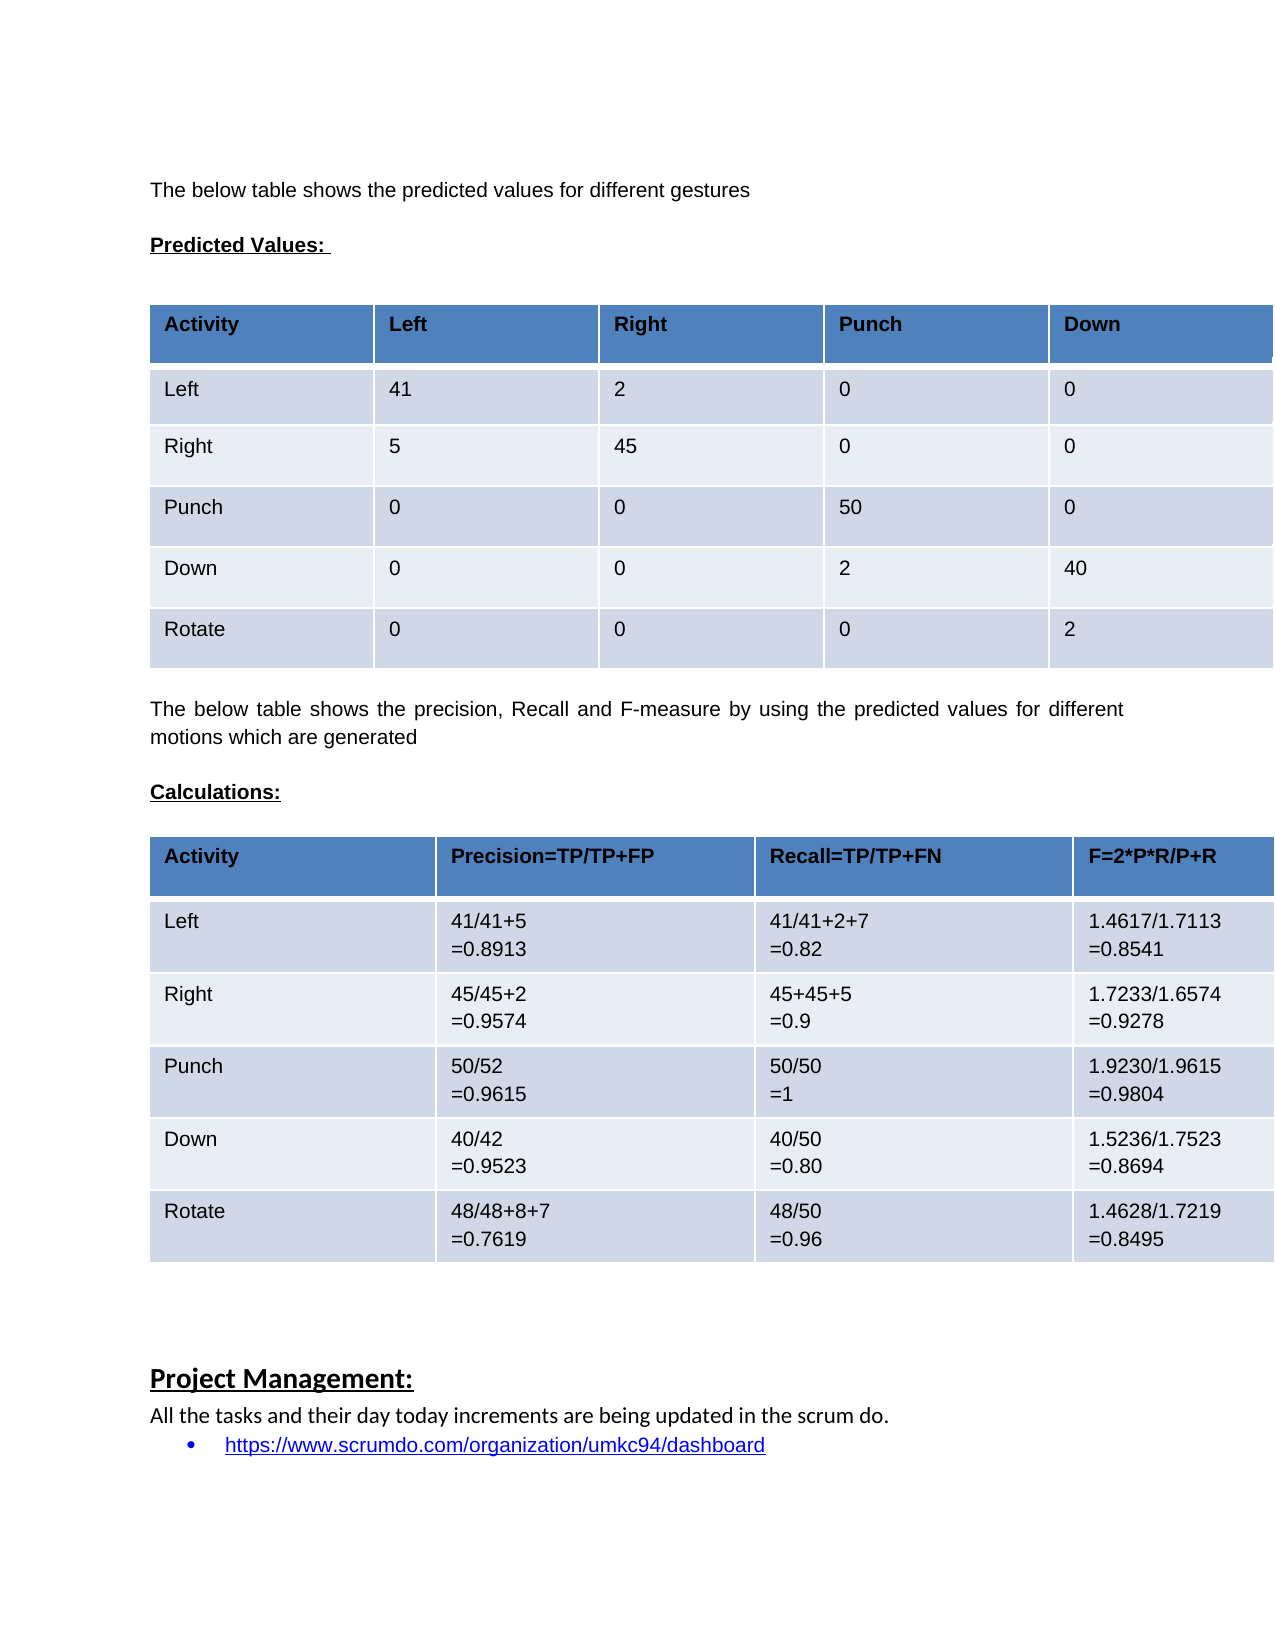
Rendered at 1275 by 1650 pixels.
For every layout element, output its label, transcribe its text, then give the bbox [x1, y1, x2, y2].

table_cell 50/50 =1 [756, 1047, 1072, 1117]
table_cell 0 [375, 548, 598, 607]
table_header Left [375, 305, 598, 363]
table_cell 0 [825, 609, 1048, 668]
table_cell Punch [150, 1047, 435, 1117]
table_cell Down [150, 548, 373, 607]
table_header Down [1050, 305, 1273, 363]
table_cell 41/41+2+7 =0.82 [756, 902, 1072, 972]
list https://www.scrumdo.com/organization/umkc94/dashboard [187, 1433, 1125, 1457]
table_cell 45 [600, 426, 823, 485]
table_cell 0 [375, 609, 598, 668]
text The below table shows the precision, Recall and F-measure by using the predicted values for different motions which are generated [150, 697, 1125, 749]
table_cell 50 [825, 487, 1048, 546]
table_cell 40/50 =0.80 [756, 1119, 1072, 1189]
table_cell 0 [375, 487, 598, 546]
table_cell 0 [825, 370, 1048, 424]
text The below table shows the predicted values for different gestures [150, 177, 1125, 201]
table_cell 2 [825, 548, 1048, 607]
table_cell 45+45+5 =0.9 [756, 974, 1072, 1044]
table_cell 48/50 =0.96 [756, 1191, 1072, 1262]
table_cell 1.5236/1.7523 =0.8694 [1074, 1119, 1274, 1189]
table_cell 0 [600, 548, 823, 607]
table_cell 5 [375, 426, 598, 485]
table_cell 0 [825, 426, 1048, 485]
table_cell 2 [600, 370, 823, 424]
table_cell 0 [600, 487, 823, 546]
table_cell 40 [1050, 548, 1273, 607]
table_cell 40/42 =0.9523 [437, 1119, 754, 1189]
table_cell Left [150, 370, 373, 424]
table_cell Right [150, 426, 373, 485]
table_cell 0 [1050, 426, 1273, 485]
table_cell 1.7233/1.6574 =0.9278 [1074, 974, 1274, 1044]
table_cell 41/41+5 =0.8913 [437, 902, 754, 972]
table_cell 2 [1050, 609, 1273, 668]
text All the tasks and their day today increments are being updated in the scrum do. [150, 1401, 1125, 1429]
table_header Precision=TP/TP+FP [437, 837, 754, 896]
table_cell Left [150, 902, 435, 972]
table_header Punch [825, 305, 1048, 363]
table_header F=2*P*R/P+R [1074, 837, 1274, 896]
table_cell 0 [1050, 370, 1273, 424]
table_header Recall=TP/TP+FN [756, 837, 1072, 896]
table_header Activity [150, 837, 435, 896]
table_cell 41 [375, 370, 598, 424]
table_cell Rotate [150, 1191, 435, 1262]
table_cell 45/45+2 =0.9574 [437, 974, 754, 1044]
table_cell Punch [150, 487, 373, 546]
table_cell 1.9230/1.9615 =0.9804 [1074, 1047, 1274, 1117]
table_cell 1.4628/1.7219 =0.8495 [1074, 1191, 1274, 1262]
table_cell Rotate [150, 609, 373, 668]
table_cell Right [150, 974, 435, 1044]
table_header Activity [150, 305, 373, 363]
table_cell 48/48+8+7 =0.7619 [437, 1191, 754, 1262]
text Predicted Values: [150, 232, 1125, 256]
table_cell 0 [1050, 487, 1273, 546]
text Project Management: [150, 1360, 1125, 1395]
table_cell 1.4617/1.7113 =0.8541 [1074, 902, 1274, 972]
table_header Right [600, 305, 823, 363]
table_cell Down [150, 1119, 435, 1189]
text Calculations: [150, 780, 1125, 804]
table_cell 0 [600, 609, 823, 668]
table_cell 50/52 =0.9615 [437, 1047, 754, 1117]
